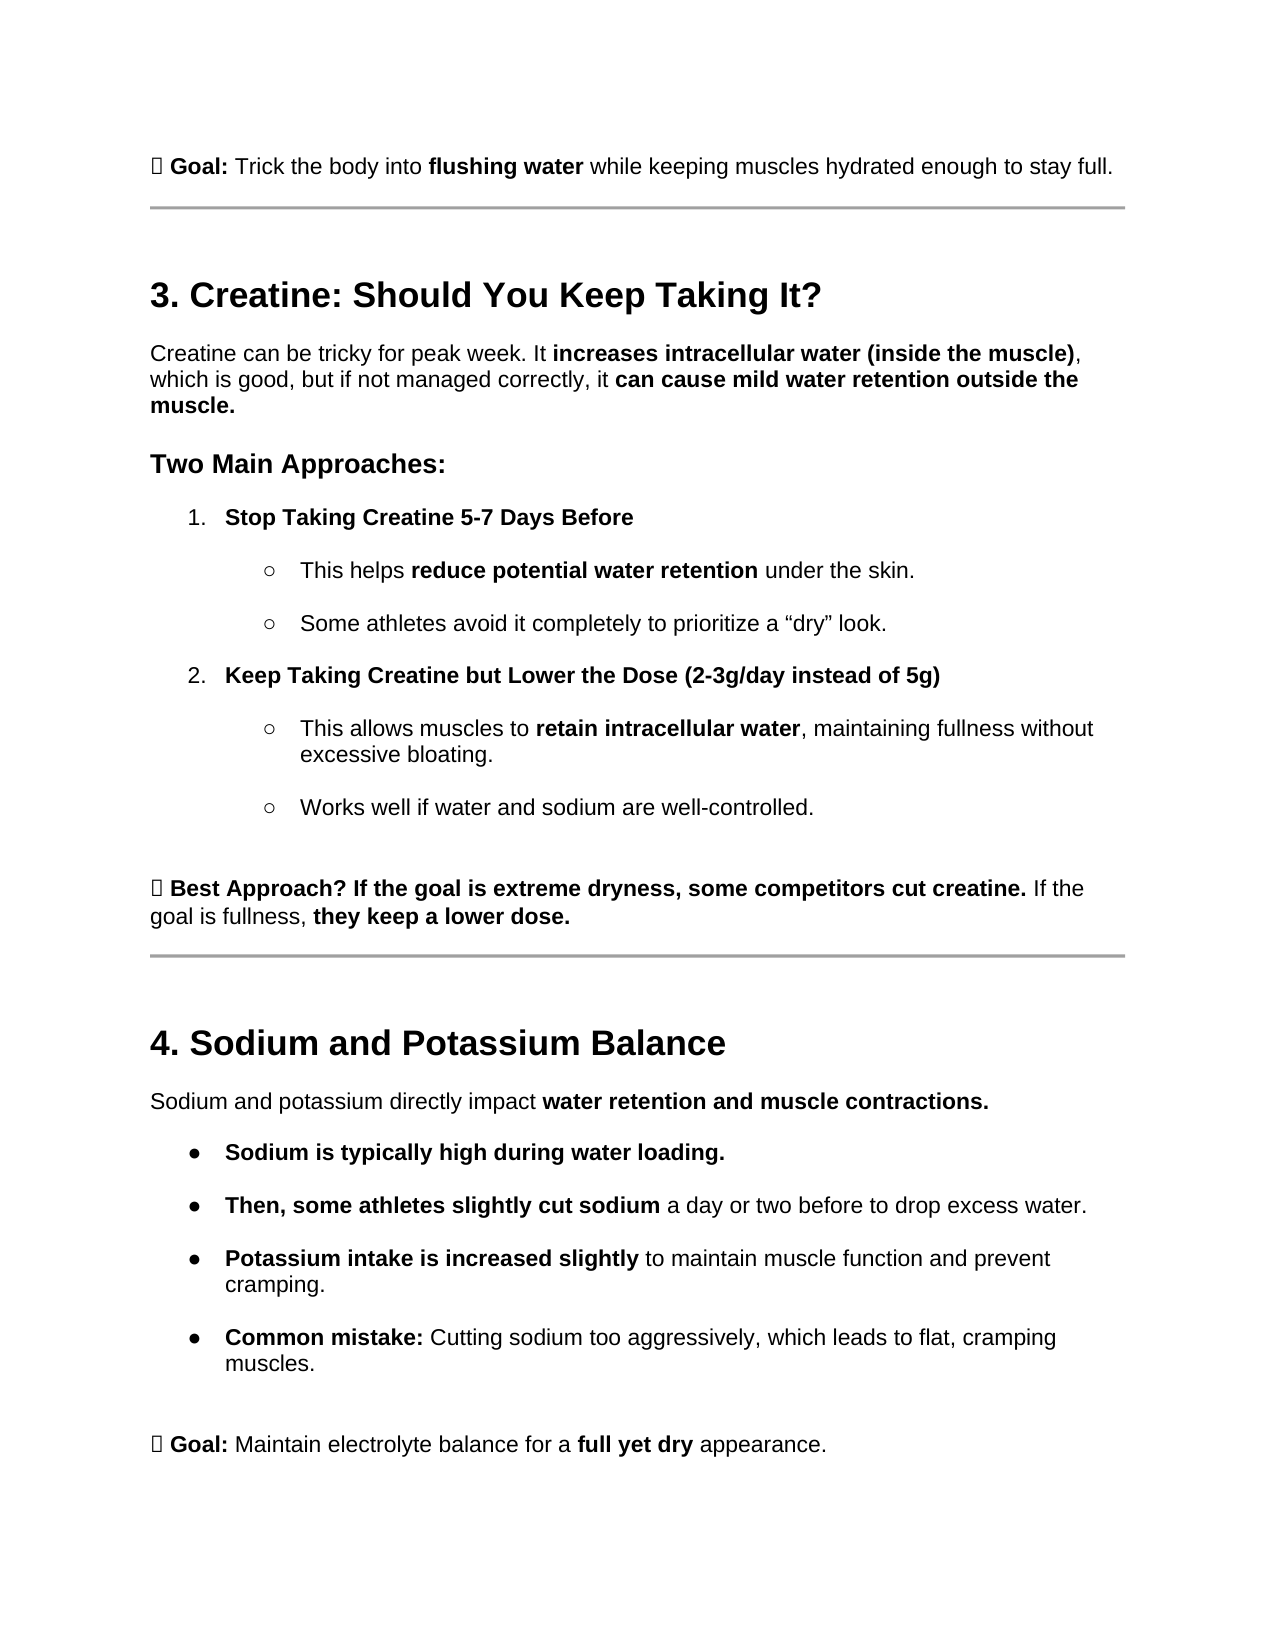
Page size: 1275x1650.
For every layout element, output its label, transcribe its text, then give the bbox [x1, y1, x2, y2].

text Creatine can be tricky for peak week. It increases intracellular water (inside the muscle), which is good, but if not managed correctly, it can cause mild water retention outside the muscle. [150, 340, 1125, 419]
text ✅ Goal: Trick the body into flushing water while keeping muscles hydrated enough to stay full. [150, 150, 1125, 181]
list Potassium intake is increased slightly to maintain muscle function and prevent cramping. [187, 1244, 1125, 1324]
subtitle 3. Creatine: Should You Keep Taking It? [150, 274, 1125, 315]
text ✅ Goal: Maintain electrolyte balance for a full yet dry appearance. [150, 1428, 1125, 1459]
subtitle Two Main Approaches: [150, 448, 1125, 479]
list Sodium is typically high during water loading. [187, 1139, 1125, 1192]
list Stop Taking Creatine 5-7 Days Before [187, 504, 1125, 557]
text Sodium and potassium directly impact water retention and muscle contractions. [150, 1088, 1125, 1114]
list Common mistake: Cutting sodium too aggressively, which leads to flat, cramping muscles. [187, 1324, 1125, 1403]
list Keep Taking Creatine but Lower the Dose (2-3g/day instead of 5g) [187, 662, 1125, 715]
list Then, some athletes slightly cut sodium a day or two before to drop excess water. [187, 1192, 1125, 1244]
list This allows muscles to retain intracellular water, maintaining fullness without excessive bloating. [262, 715, 1125, 794]
list Works well if water and sodium are well-controlled. [262, 794, 1125, 847]
list This helps reduce potential water retention under the skin. [262, 557, 1125, 609]
list Some athletes avoid it completely to prioritize a “dry” look. [262, 609, 1125, 662]
subtitle 4. Sodium and Potassium Balance [150, 1022, 1125, 1063]
text ✅ Best Approach? If the goal is extreme dryness, some competitors cut creatine. If the goal is fullness, they keep a lower dose. [150, 872, 1125, 929]
